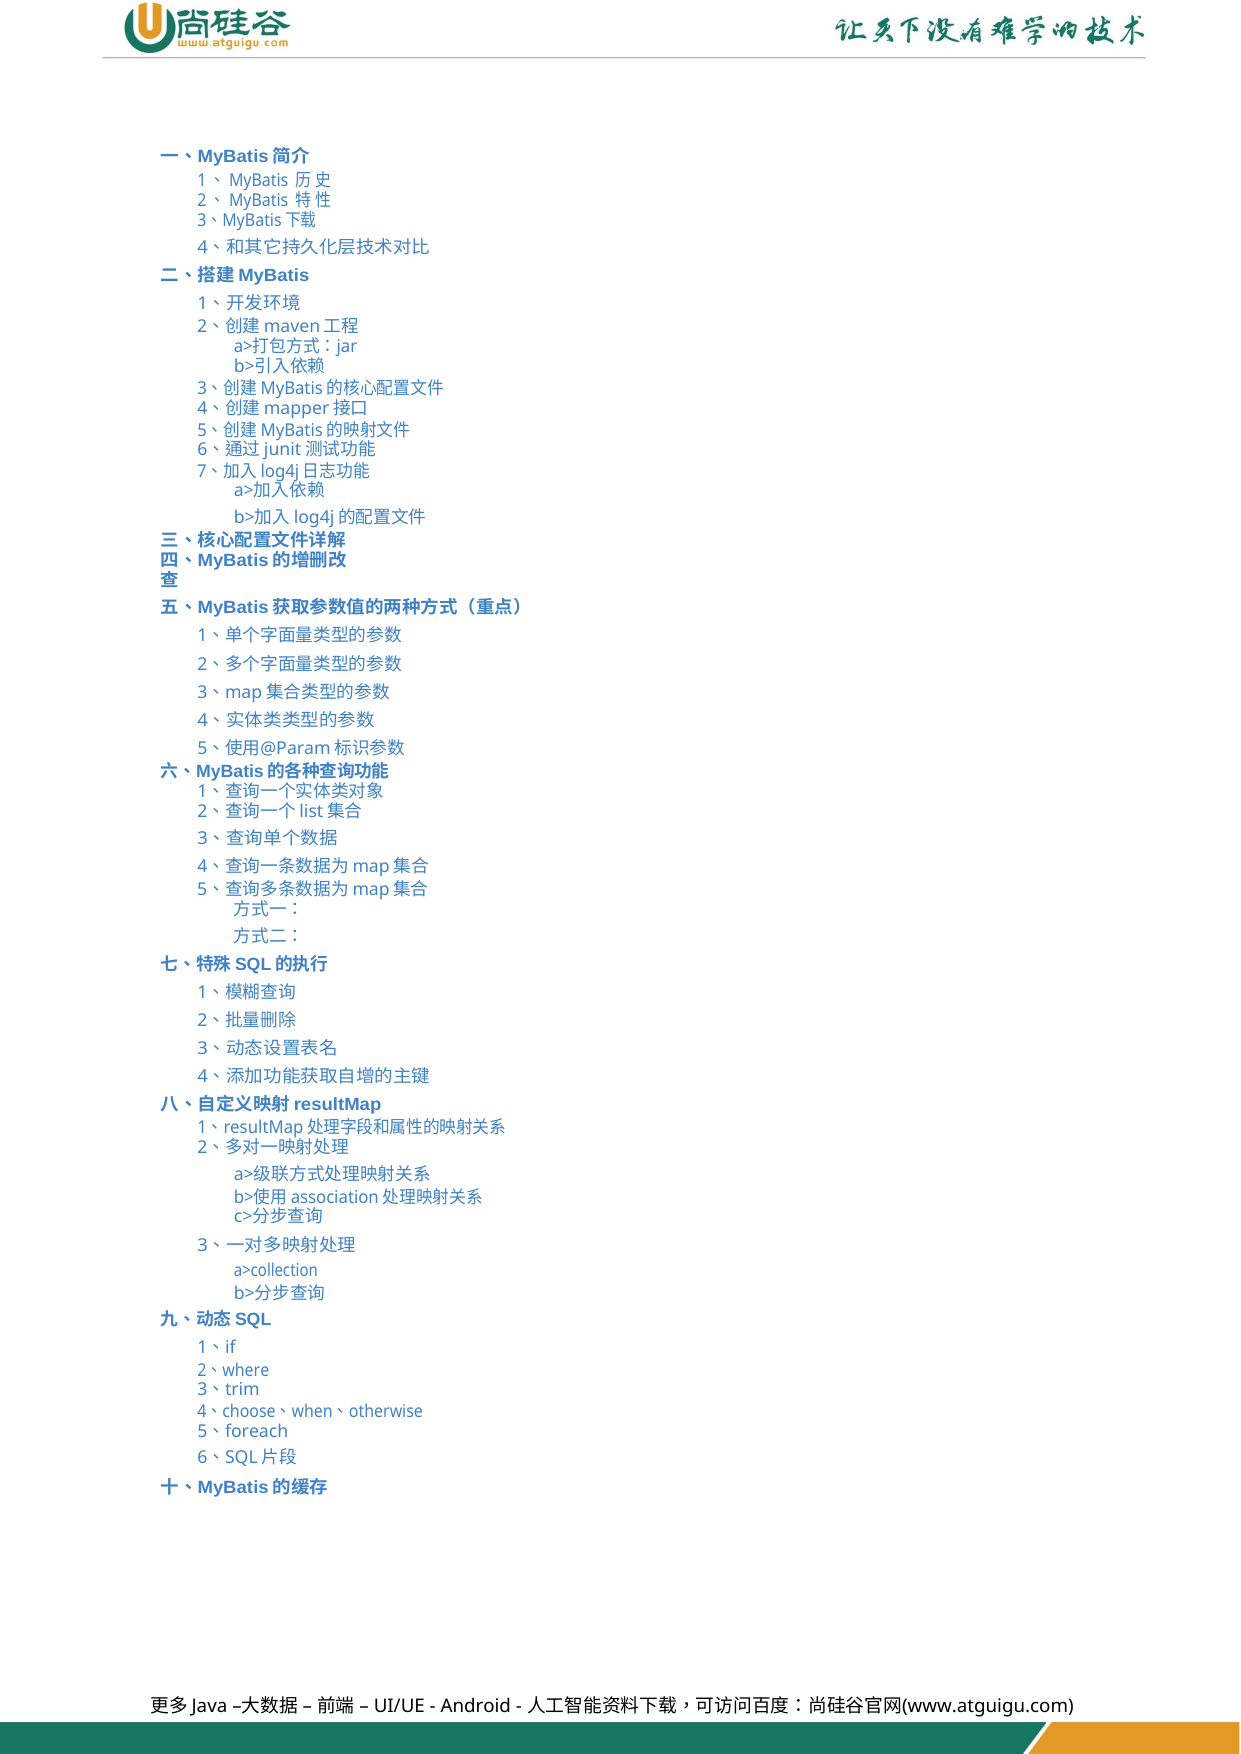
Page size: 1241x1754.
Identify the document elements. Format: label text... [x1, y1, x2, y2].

text 2、where 3、trim [197, 1360, 280, 1401]
text 4、添加功能获取自增的主键 [197, 1060, 1240, 1088]
text 1、单个字面量类型的参数 [197, 619, 1240, 647]
text 4、choose、when、otherwise 5、foreach [197, 1401, 459, 1442]
text 1、开发环境 [197, 287, 1240, 315]
text 1、resultMap处理字段和属性的映射关系 2、多对一映射处理 [197, 1117, 533, 1158]
text 6、SQL片段 [197, 1442, 1240, 1469]
text 二、搭建MyBatis [160, 259, 1240, 287]
picture [100, 0, 1149, 59]
text 5、查询多条数据为map集合方式一： [197, 879, 430, 920]
text 3、查询单个数据 [197, 823, 1240, 850]
text 方式二： [233, 920, 1240, 948]
text 1、MyBatis历史2、MyBatis特性3、MyBatis下载 [197, 170, 331, 232]
text 5、创建MyBatis的映射文件6、通过junit测试功能 [197, 419, 422, 461]
text 4、查询一条数据为map集合 [197, 850, 1240, 878]
text 5、使用@Param标识参数 [197, 732, 1240, 760]
picture [0, 1721, 1240, 1754]
text 3、一对多映射处理 [197, 1228, 1240, 1257]
text 4、和其它持久化层技术对比 [197, 232, 1240, 259]
text b>加入log4j的配置文件 [233, 502, 1240, 529]
text 五、MyBatis获取参数值的两种方式（重点） [160, 592, 1240, 619]
text 2、多个字面量类型的参数 [197, 647, 1240, 676]
text 7、加入log4j日志功能a>加入依赖 [197, 461, 377, 502]
text 十、MyBatis的缓存 [160, 1469, 1240, 1500]
text 3、创建MyBatis的核心配置文件4、创建mapper接口 [197, 378, 459, 419]
text 1、if [197, 1331, 1240, 1359]
text 一、MyBatis简介 [160, 138, 1240, 169]
text 七、特殊SQL的执行 [160, 948, 1240, 976]
text 4、实体类类型的参数 [197, 704, 1240, 732]
text a>collection b>分步查询 [233, 1257, 337, 1305]
text 八、自定义映射resultMap [160, 1088, 1240, 1116]
text 2、批量删除 [197, 1004, 1240, 1032]
text b>使用association处理映射关系c>分步查询 [233, 1187, 498, 1228]
text 3、map集合类型的参数 [197, 676, 1240, 704]
text 2、创建maven工程a>打包方式：jar b>引入依赖 [197, 316, 369, 378]
text 3、动态设置表名 [197, 1032, 1240, 1060]
text a>级联方式处理映射关系 [233, 1158, 1240, 1186]
text 六、MyBatis的各种查询功能 1、查询一个实体类对象 2、查询一个list集合 [160, 761, 399, 823]
text 1、模糊查询 [197, 976, 1240, 1004]
text 九、动态SQL [160, 1305, 1240, 1331]
text 三、核心配置文件详解四、MyBatis的增删改查 [160, 530, 363, 592]
